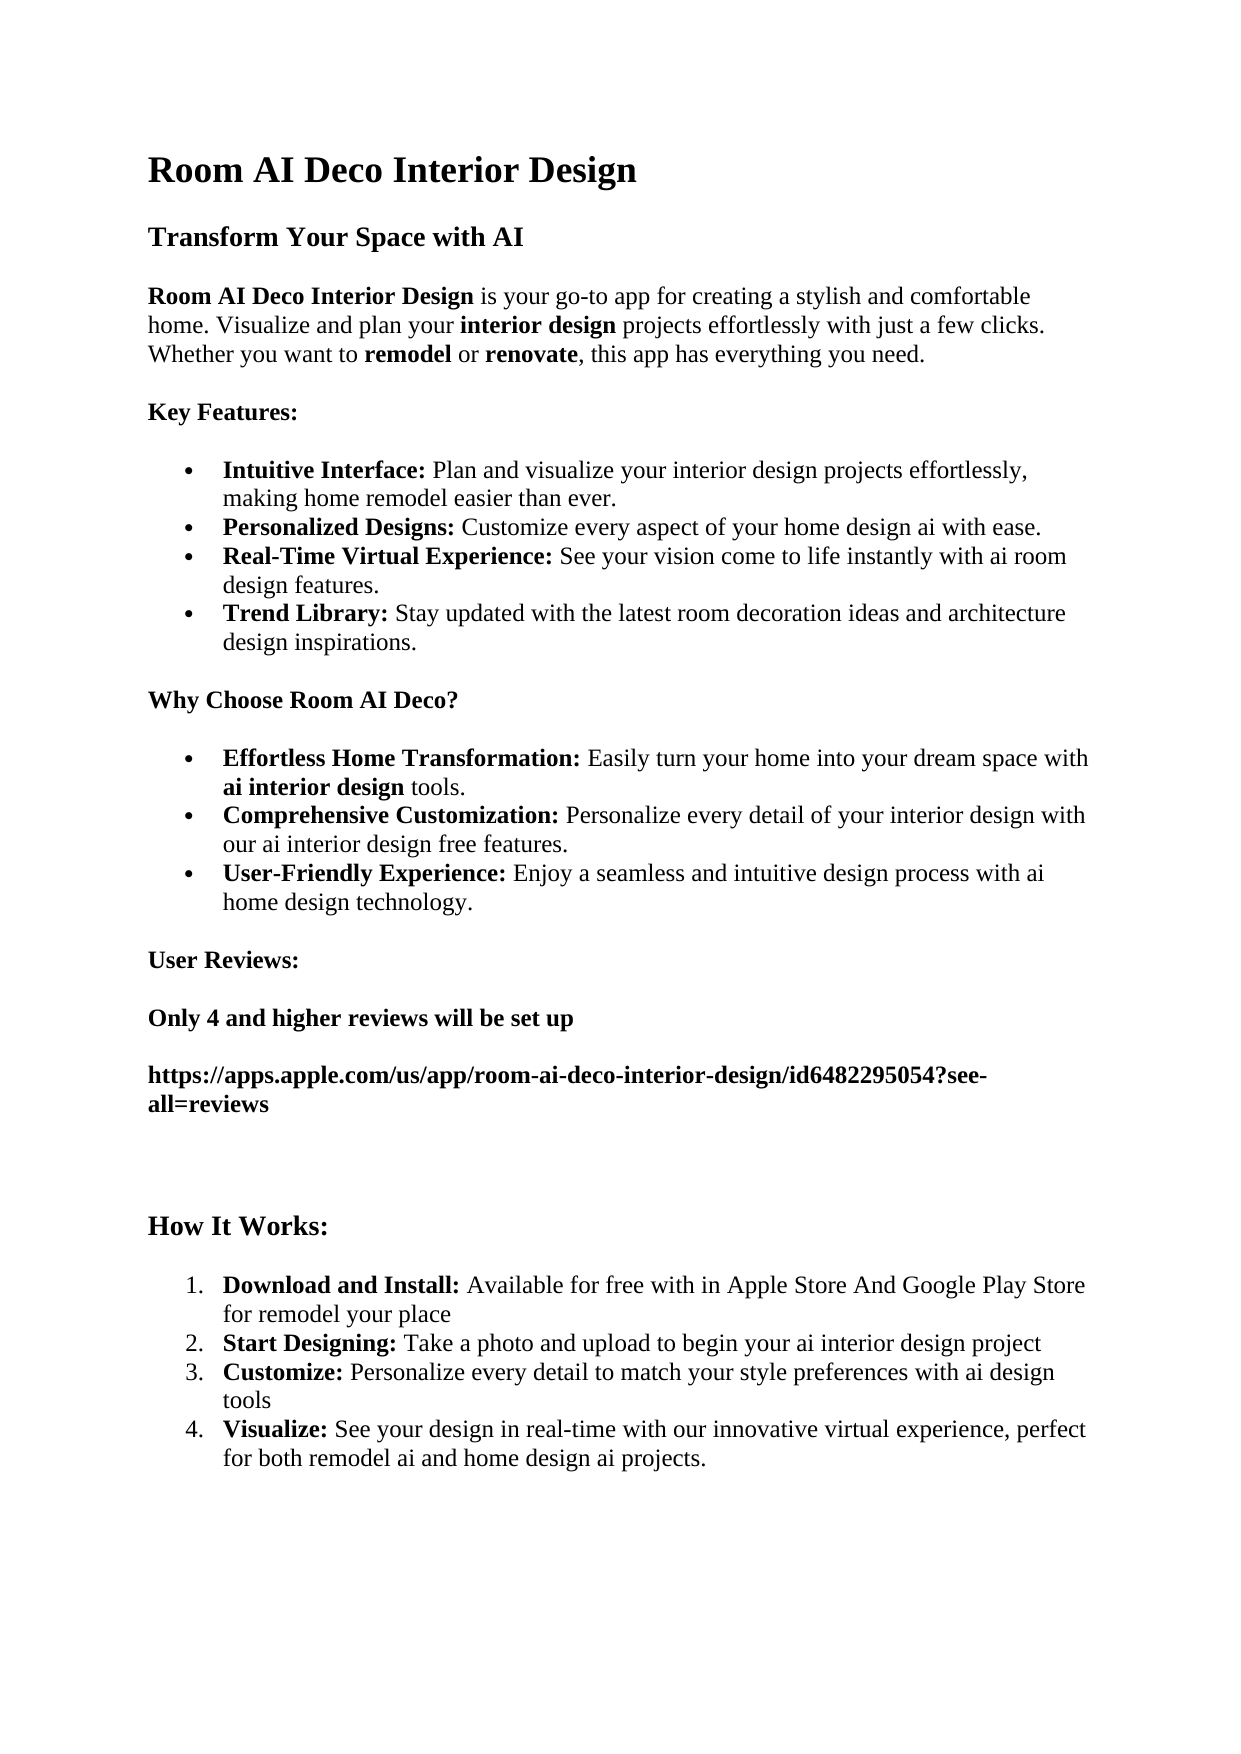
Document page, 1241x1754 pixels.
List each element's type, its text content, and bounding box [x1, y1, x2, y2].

list Personalized Designs: Customize every aspect of your home design ai with ease. [185, 512, 1093, 541]
text Only 4 and higher reviews will be set up [148, 1003, 1093, 1031]
text User Reviews: [148, 945, 1093, 973]
list Effortless Home Transformation: Easily turn your home into your dream space with ai interior design tools. [185, 743, 1093, 801]
text Key Features: [148, 397, 1093, 426]
list Customize: Personalize every detail to match your style preferences with ai design tools [185, 1357, 1093, 1414]
list Download and Install: Available for free with in Apple Store And Google Play Store for remodel your place [185, 1270, 1093, 1328]
list Comprehensive Customization: Personalize every detail of your interior design with our ai interior design free features. [185, 801, 1093, 858]
text Why Choose Room AI Deco? [148, 685, 1093, 714]
text How It Works: [148, 1209, 1093, 1241]
list Real-Time Virtual Experience: See your vision come to life instantly with ai room design features. [185, 541, 1093, 598]
list Intuitive Interface: Plan and visualize your interior design projects effortlessly, making home remodel easier than ever. [185, 455, 1093, 512]
list Start Designing: Take a photo and upload to begin your ai interior design project [185, 1328, 1093, 1357]
text https://apps.apple.com/us/app/room-ai-deco-interior-design/id6482295054?see-all=reviews [148, 1061, 1093, 1118]
subtitle Transform Your Space with AI [148, 220, 1093, 252]
list Visualize: See your design in real-time with our innovative virtual experience, perfect for both remodel ai and home design ai projects. [185, 1414, 1093, 1472]
list Trend Library: Stay updated with the latest room decoration ideas and architecture design inspirations. [185, 598, 1093, 656]
text Room AI Deco Interior Design is your go-to app for creating a stylish and comfortable home. Visualize and plan your interior design projects effortlessly with just a few clicks. Whether you want to remodel or renovate, this app has everything you need. [148, 281, 1093, 368]
list User-Friendly Experience: Enjoy a seamless and intuitive design process with ai home design technology. [185, 858, 1093, 916]
text Room AI Deco Interior Design [148, 148, 1093, 191]
